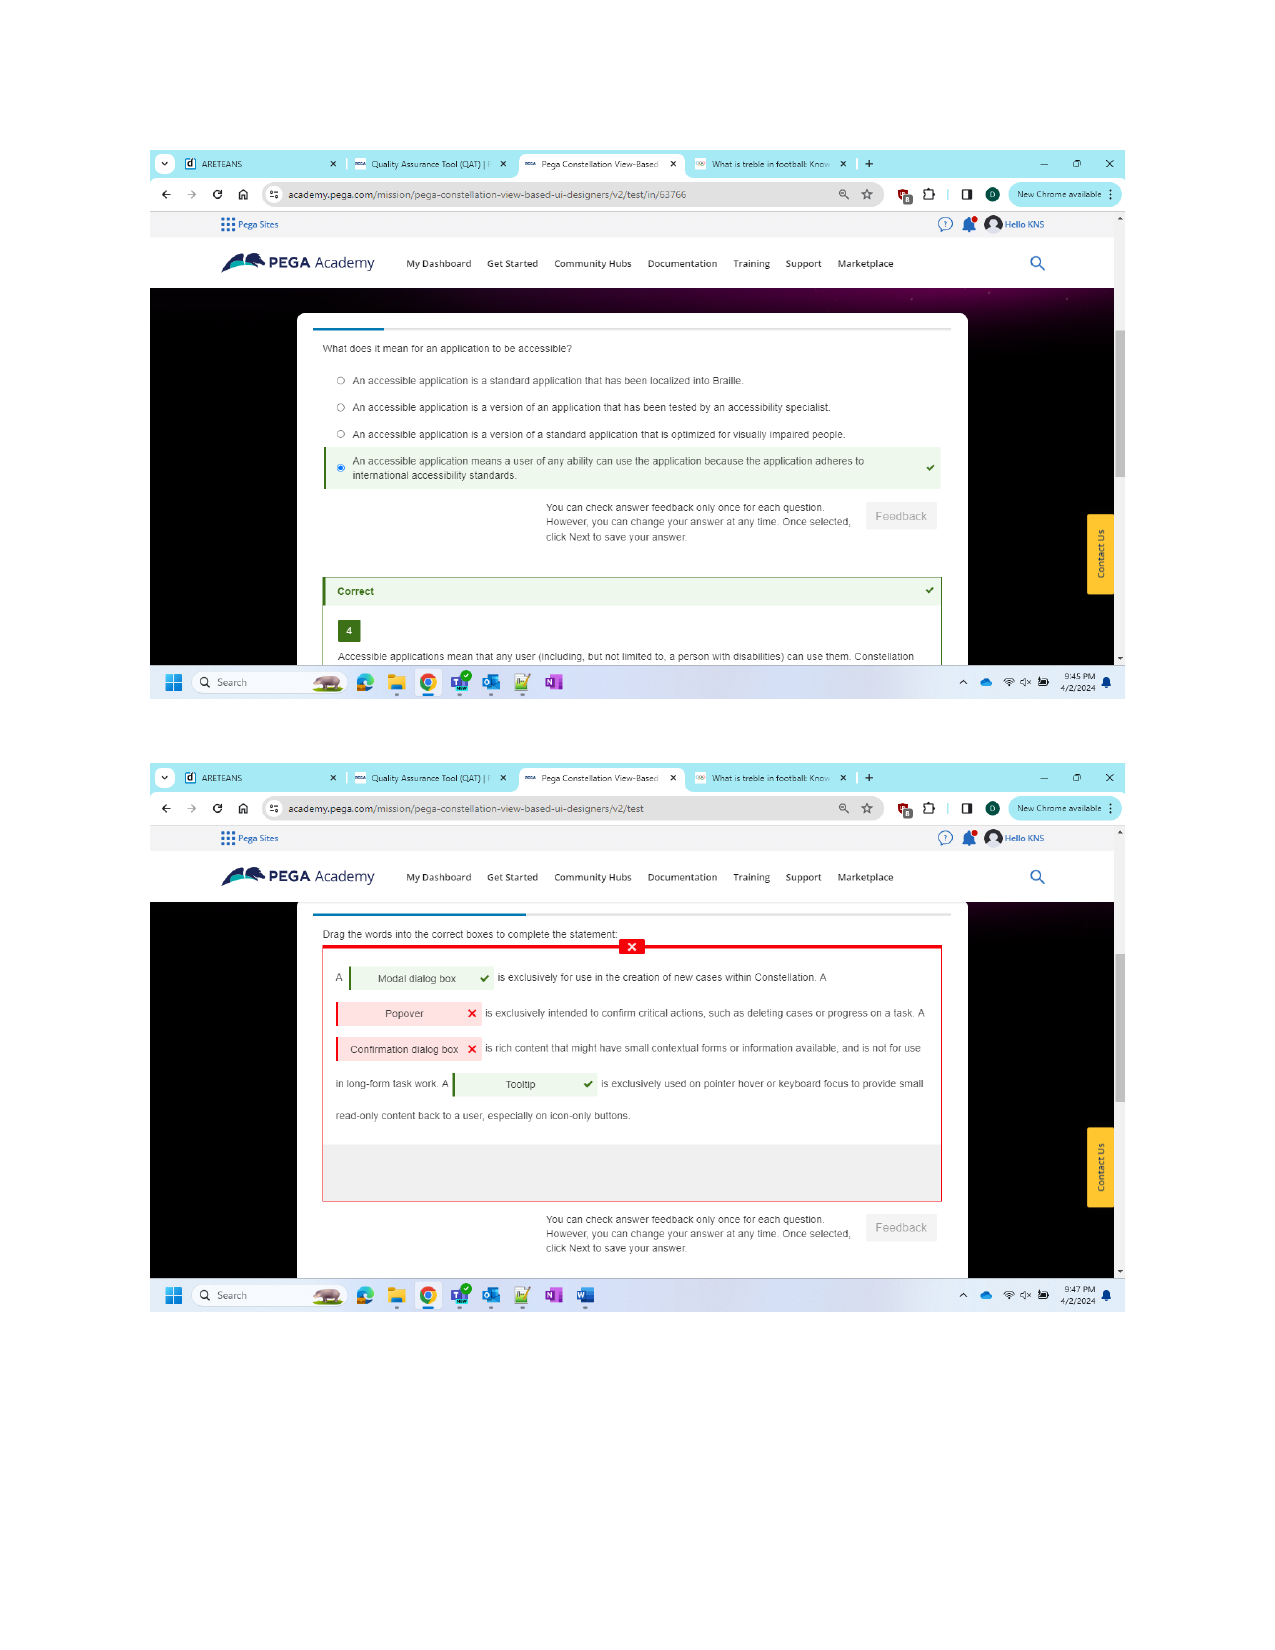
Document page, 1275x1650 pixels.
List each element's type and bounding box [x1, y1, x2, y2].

picture [150, 763, 1125, 1312]
picture [150, 150, 1125, 699]
